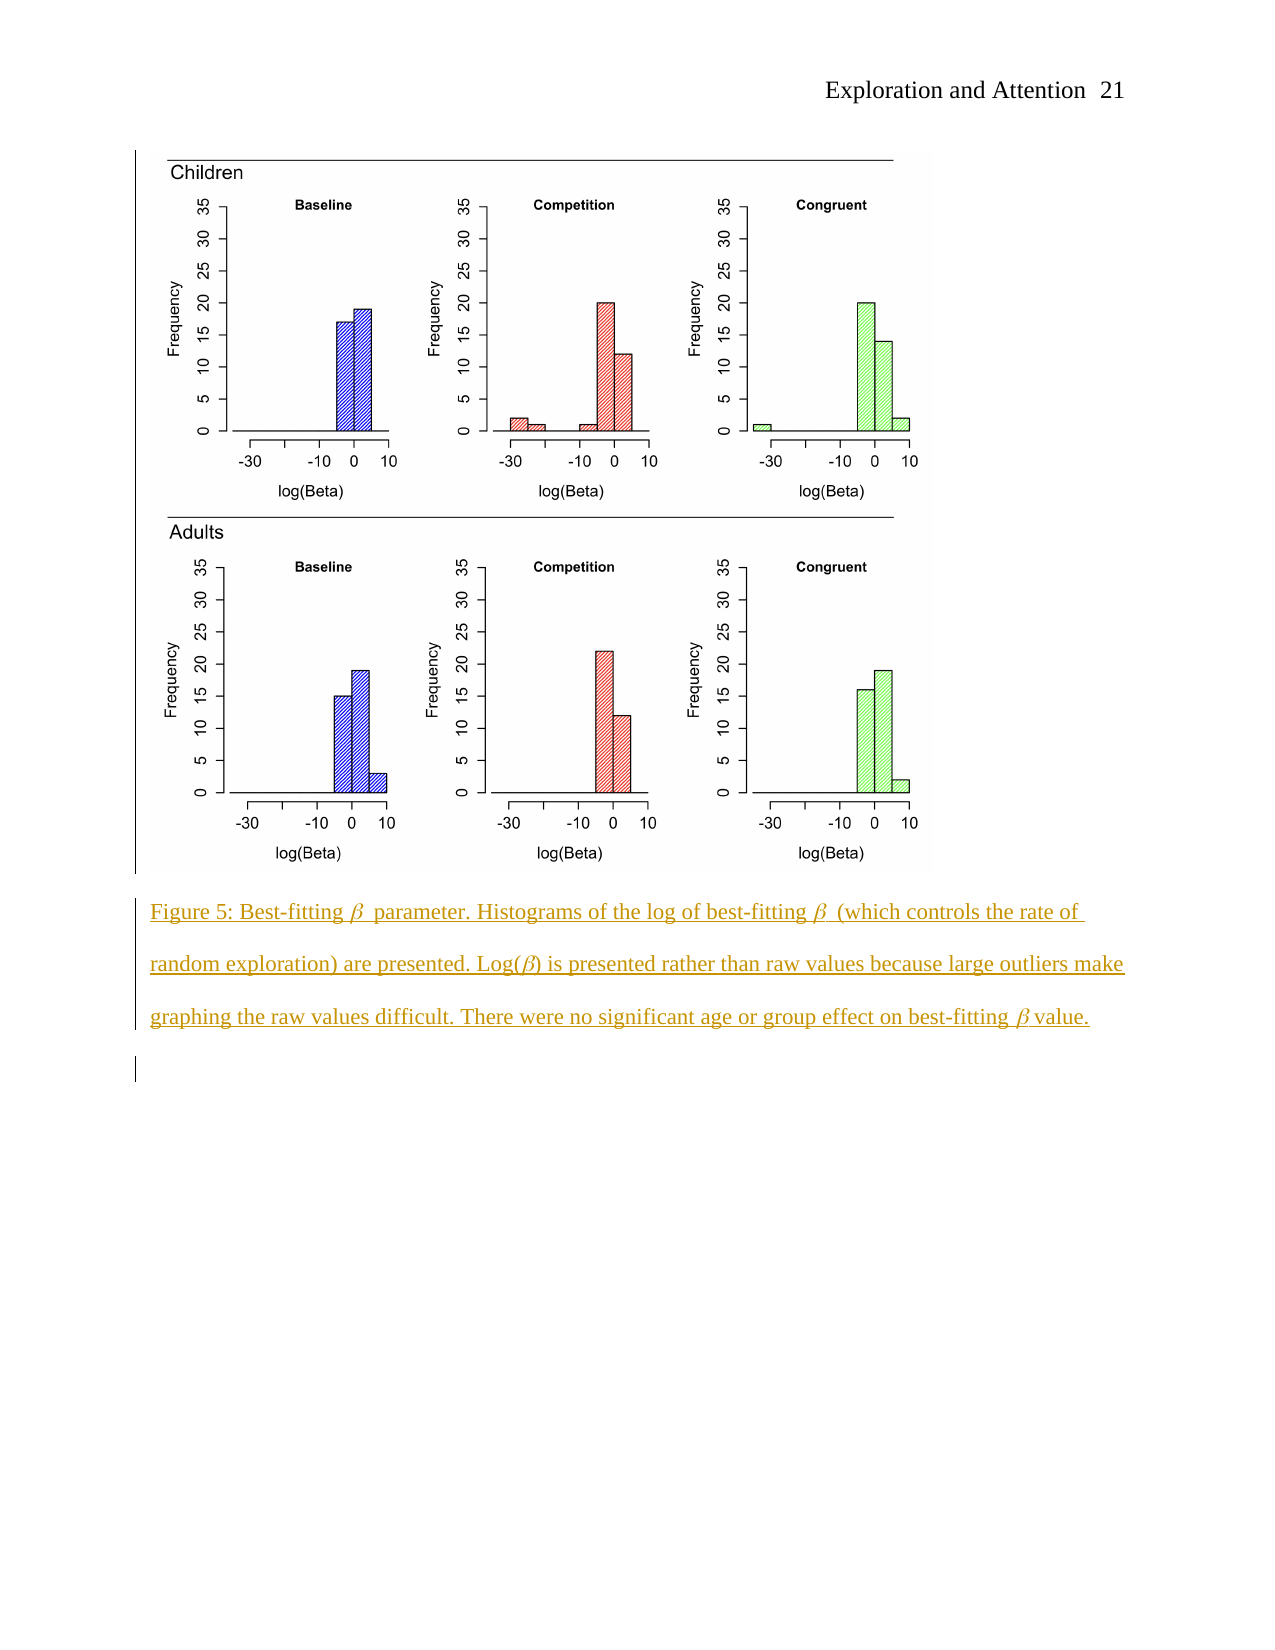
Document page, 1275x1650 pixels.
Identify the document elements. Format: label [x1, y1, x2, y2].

picture [150, 150, 935, 874]
